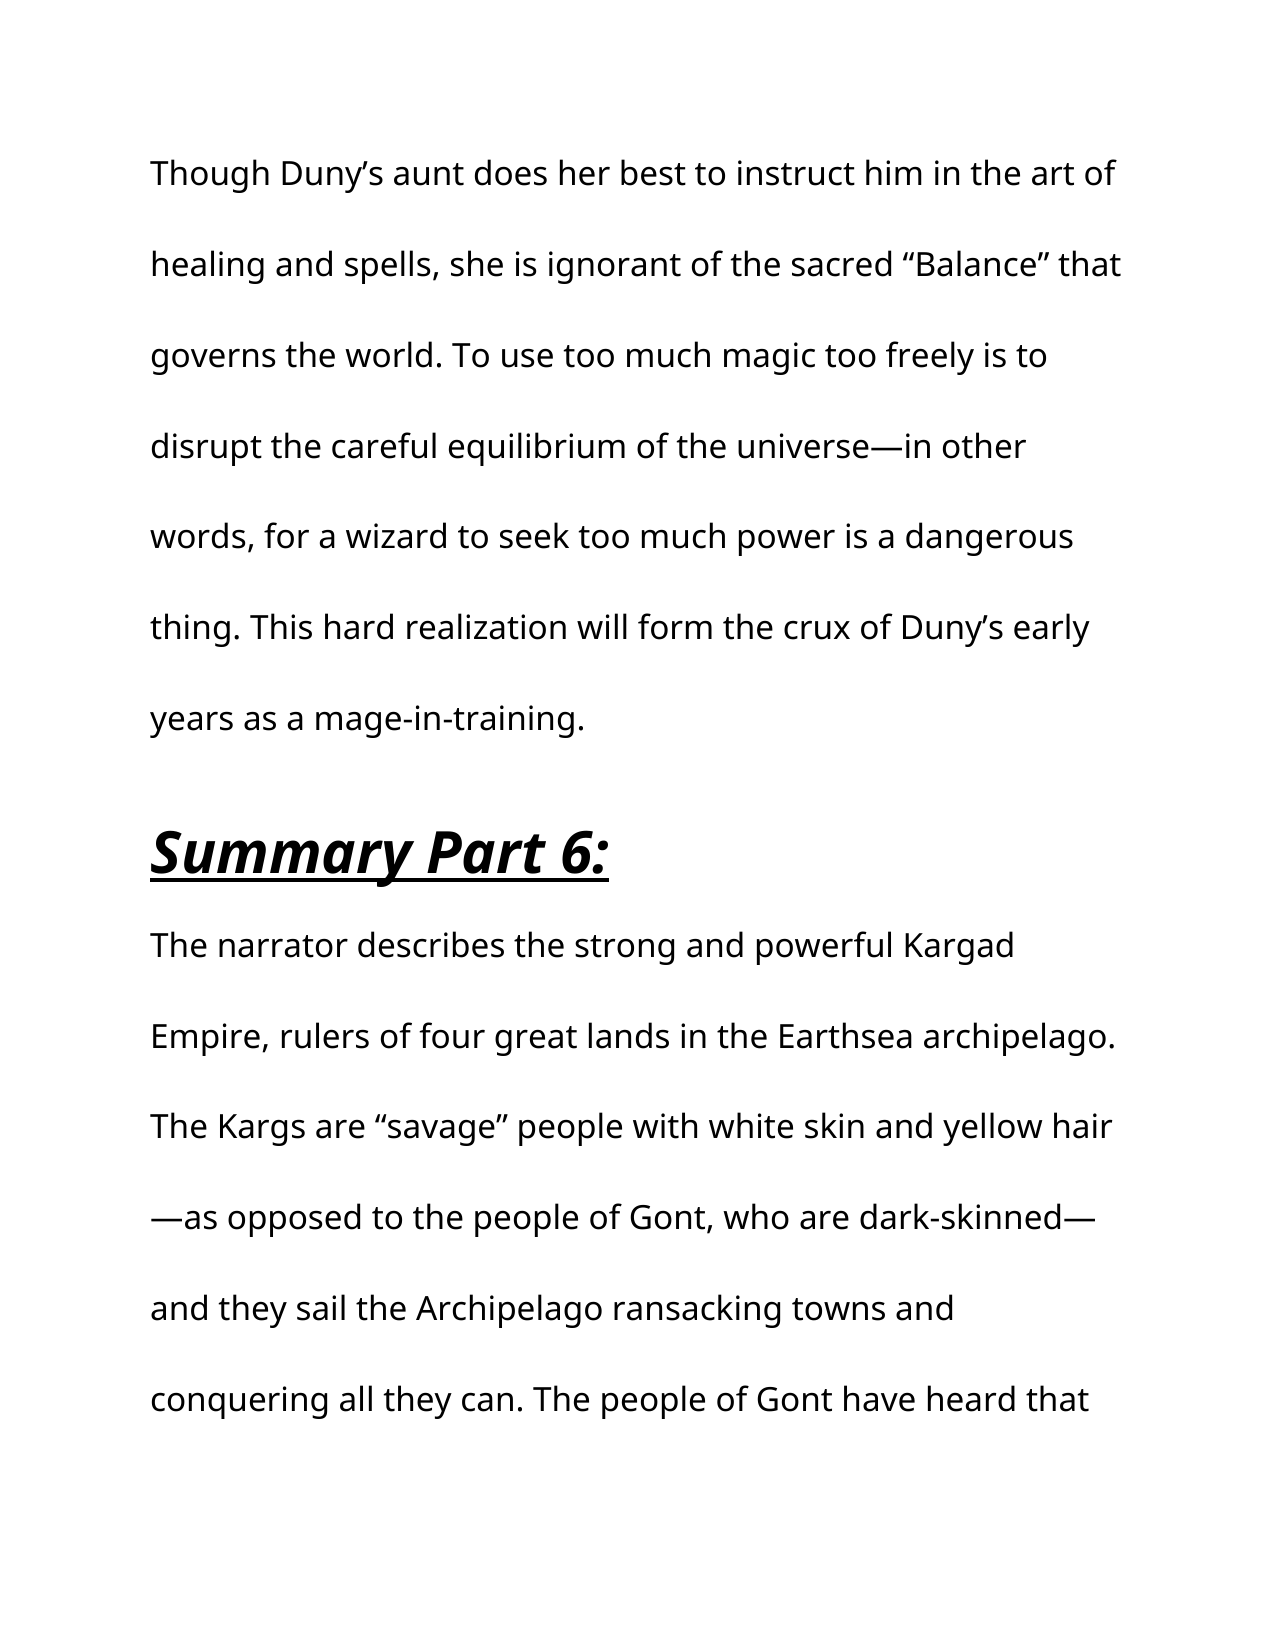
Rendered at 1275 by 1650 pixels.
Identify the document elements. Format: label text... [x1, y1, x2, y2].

text Though Duny’s aunt does her best to instruct him in the art of healing and spells, she is ignorant of the sacred “Balance” that governs the world. To use too much magic too freely is to disrupt the careful equilibrium of the universe—in other words, for a wizard to seek too much power is a dangerous thing. This hard realization will form the crux of Duny’s early years as a mage-in-training. [150, 150, 1125, 740]
text Summary Part 6: [150, 811, 1125, 890]
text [150, 922, 1125, 1421]
